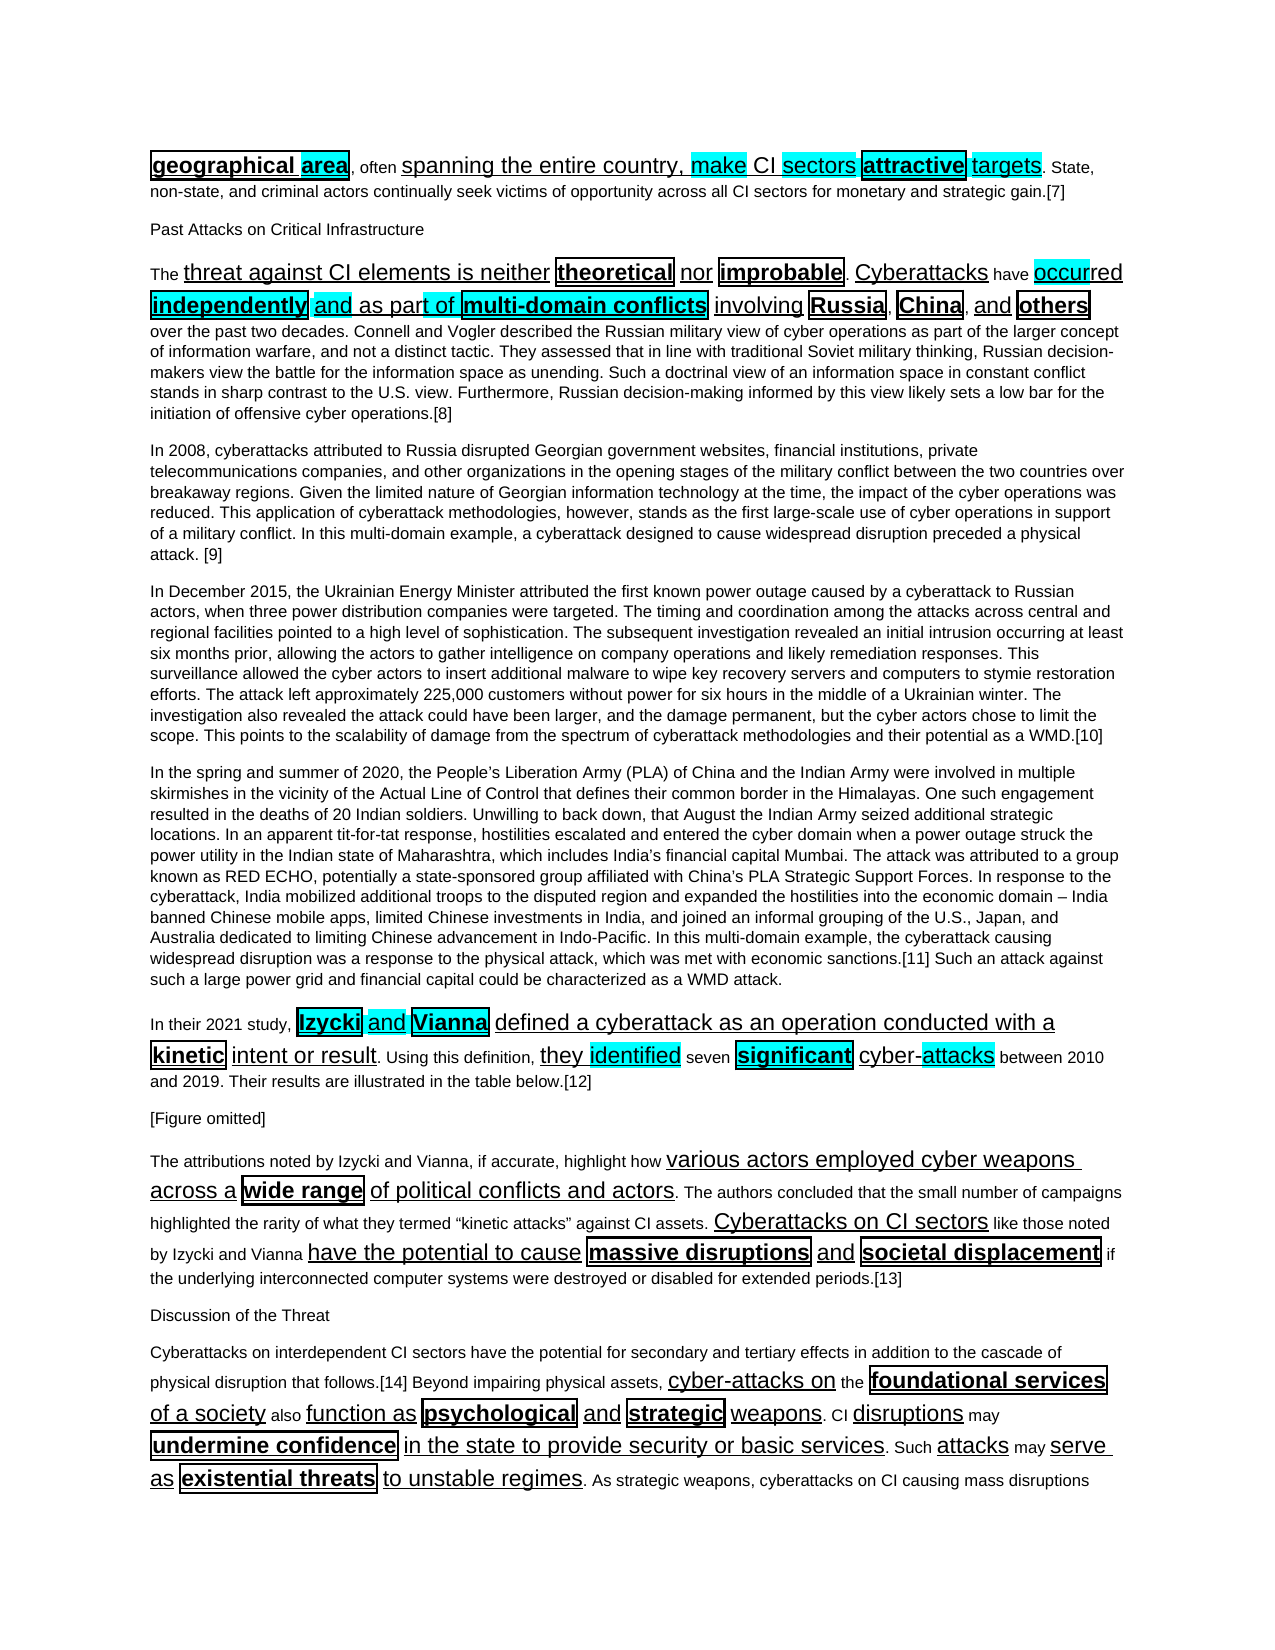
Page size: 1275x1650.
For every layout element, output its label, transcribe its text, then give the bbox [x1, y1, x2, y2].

text Discussion of the Threat [150, 1306, 1125, 1325]
text The attributions noted by Izycki and Vianna, if accurate, highlight how various actors employed cyber weapons across a wide range of political conflicts and actors. The authors concluded that the small number of campaigns highlighted the rarity of what they termed “kinetic attacks” against CI assets. Cyberattacks on CI sectors like those noted by Izycki and Vianna have the potential to cause massive disruptions and societal displacement if the underlying interconnected computer systems were destroyed or disabled for extended periods.[13] [150, 1146, 1125, 1288]
text Past Attacks on Critical Infrastructure [150, 219, 1125, 238]
text In the spring and summer of 2020, the People’s Liberation Army (PLA) of China and the Indian Army were involved in multiple skirmishes in the vicinity of the Actual Line of Control that defines their common border in the Himalayas. One such engagement resulted in the deaths of 20 Indian soldiers. Unwilling to back down, that August the Indian Army seized additional strategic locations. In an apparent tit-for-tat response, hostilities escalated and entered the cyber domain when a power outage struck the power utility in the Indian state of Maharashtra, which includes India’s financial capital Mumbai. The attack was attributed to a group known as RED ECHO, potentially a state-sponsored group affiliated with China’s PLA Strategic Support Forces. In response to the cyberattack, India mobilized additional troops to the disputed region and expanded the hostilities into the economic domain – India banned Chinese mobile apps, limited Chinese investments in India, and joined an informal grouping of the U.S., Japan, and Australia dedicated to limiting Chinese advancement in Indo-Pacific. In this multi-domain example, the cyberattack causing widespread disruption was a response to the physical attack, which was met with economic sanctions.[11] Such an attack against such a large power grid and financial capital could be characterized as a WMD attack. [150, 763, 1125, 989]
text In 2008, cyberattacks attributed to Russia disrupted Georgian government websites, financial institutions, private telecommunications companies, and other organizations in the opening stages of the military conflict between the two countries over breakaway regions. Given the limited nature of Georgian information technology at the time, the impact of the cyber operations was reduced. This application of cyberattack methodologies, however, stands as the first large-scale use of cyber operations in support of a military conflict. In this multi-domain example, a cyberattack designed to cause widespread disruption preceded a physical attack. [9] [150, 441, 1125, 563]
text The threat against CI elements is neither theoretical nor improbable. Cyberattacks have occurred independently and as part of multi-domain conflicts involving Russia, China, and others over the past two decades. Connell and Vogler described the Russian military view of cyber operations as part of the larger concept of information warfare, and not a distinct tactic. They assessed that in line with traditional Soviet military thinking, Russian decision-makers view the battle for the information space as unending. Such a doctrinal view of an information space in constant conflict stands in sharp contrast to the U.S. view. Furthermore, Russian decision-making informed by this view likely sets a low bar for the initiation of offensive cyber operations.[8] [150, 257, 1125, 423]
text [Figure omitted] [150, 1109, 1125, 1128]
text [150, 150, 1125, 201]
text In December 2015, the Ukrainian Energy Minister attributed the first known power outage caused by a cyberattack to Russian actors, when three power distribution companies were targeted. The timing and coordination among the attacks across central and regional facilities pointed to a high level of sophistication. The subsequent investigation revealed an initial intrusion occurring at least six months prior, allowing the actors to gather intelligence on company operations and likely remediation responses. This surveillance allowed the cyber actors to insert additional malware to wipe key recovery servers and computers to stymie restoration efforts. The attack left approximately 225,000 customers without power for six hours in the middle of a Ukrainian winter. The investigation also revealed the attack could have been larger, and the damage permanent, but the cyber actors chose to limit the scope. This points to the scalability of damage from the spectrum of cyberattack methodologies and their potential as a WMD.[10] [150, 582, 1125, 745]
text In their 2021 study, Izycki and Vianna defined a cyberattack as an operation conducted with a kinetic intent or result. Using this definition, they identified seven significant cyber-attacks between 2010 and 2019. Their results are illustrated in the table below.[12] [150, 1007, 1125, 1091]
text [150, 1343, 1125, 1494]
